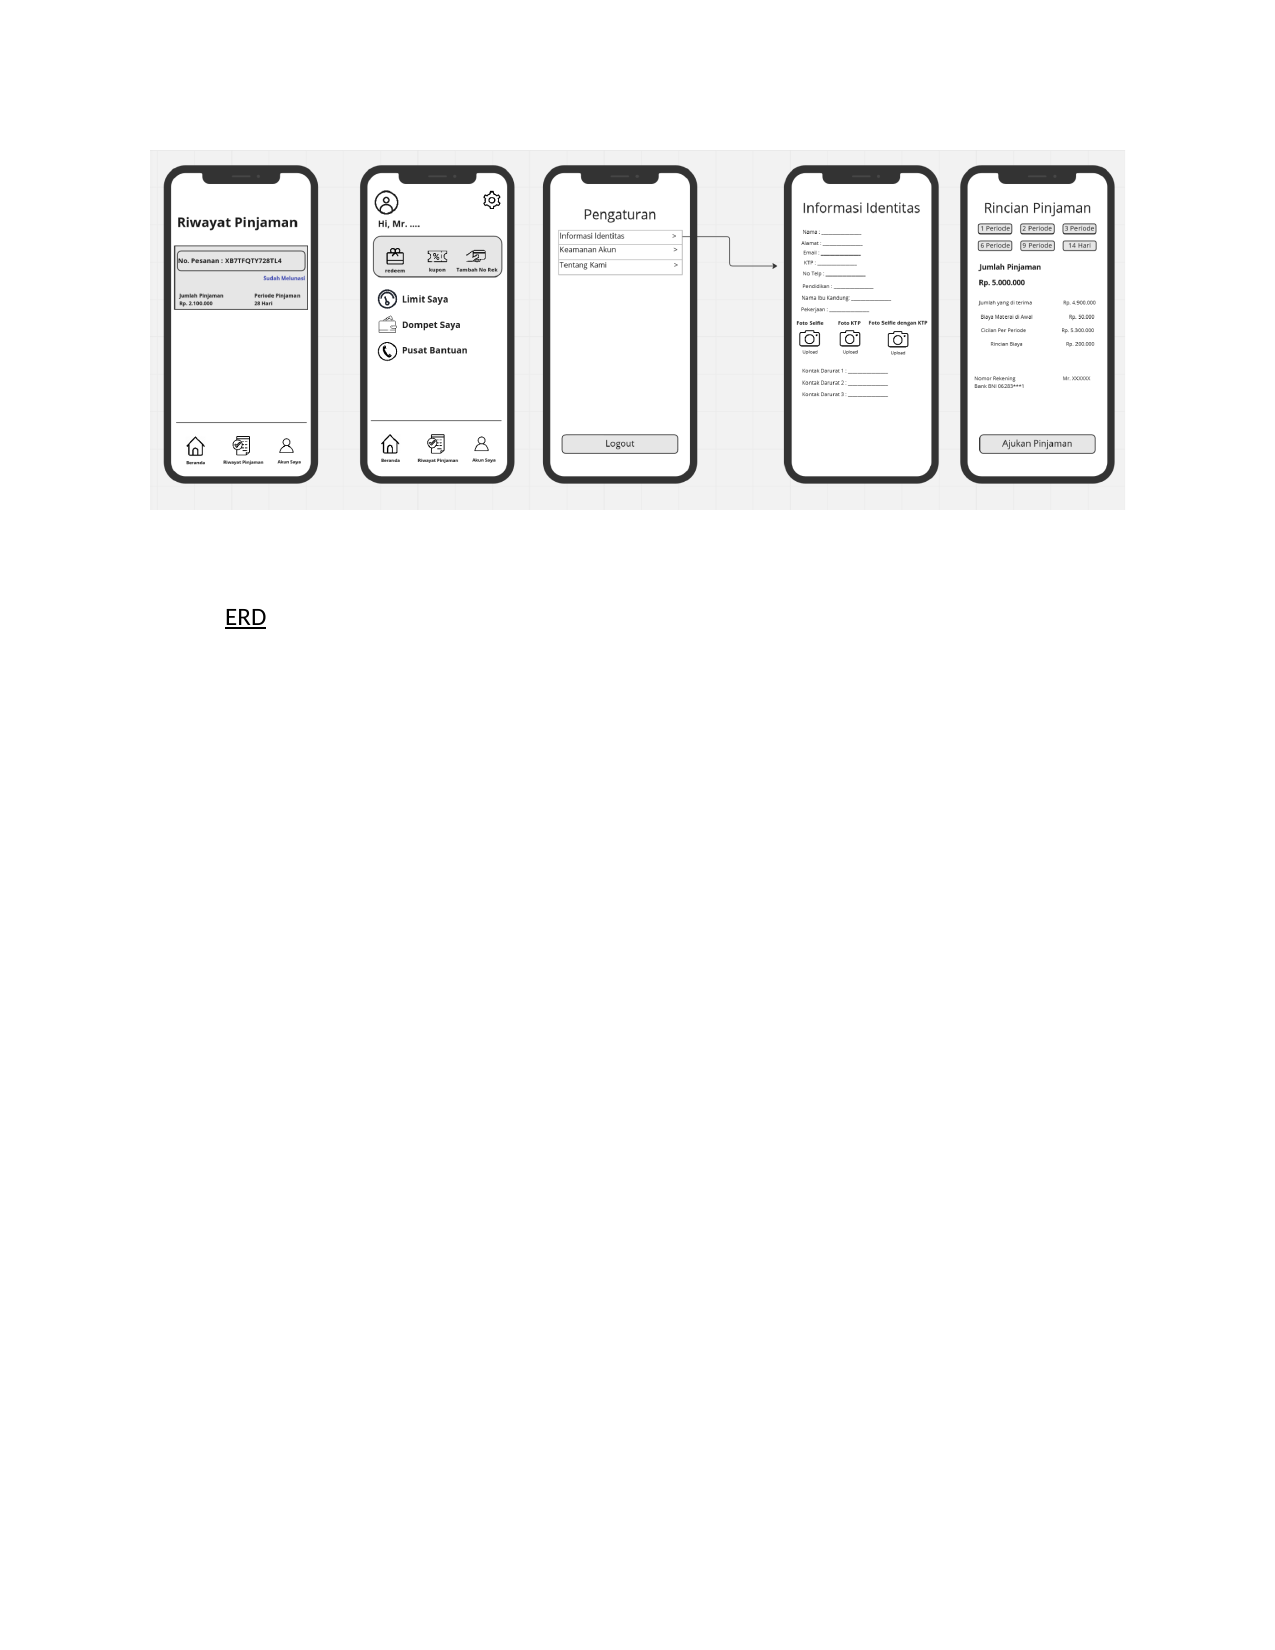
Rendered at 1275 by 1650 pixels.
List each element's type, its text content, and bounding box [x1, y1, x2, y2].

picture [150, 150, 1125, 510]
text ERD [150, 601, 1125, 632]
